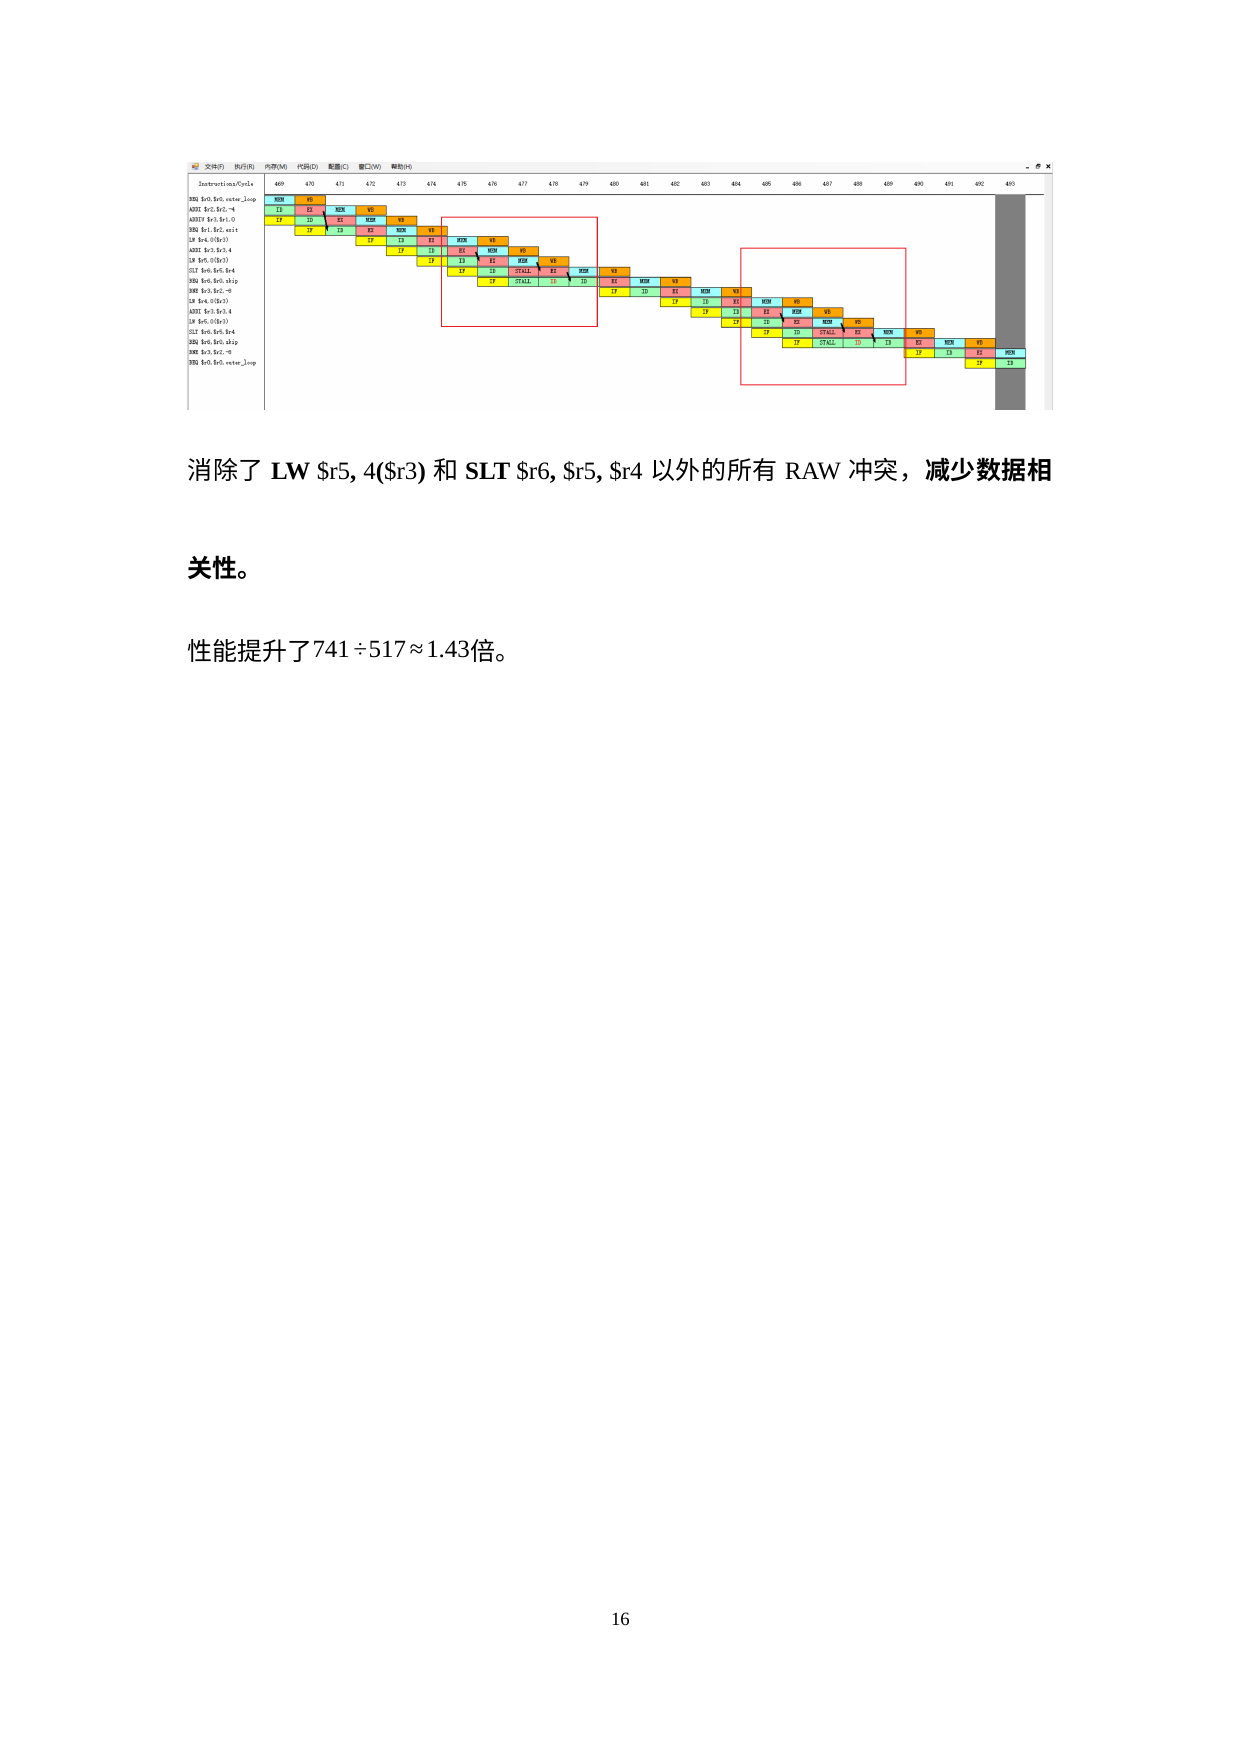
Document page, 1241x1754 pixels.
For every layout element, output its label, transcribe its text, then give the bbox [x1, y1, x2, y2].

picture [187, 162, 1053, 410]
text 消除了 LW $r5, 4($r3) 和 SLT $r6, $r5, $r4 以外的所有 RAW 冲突，减少数据相关性。 [187, 436, 1053, 599]
text 性能提升了倍。 [187, 617, 1053, 682]
